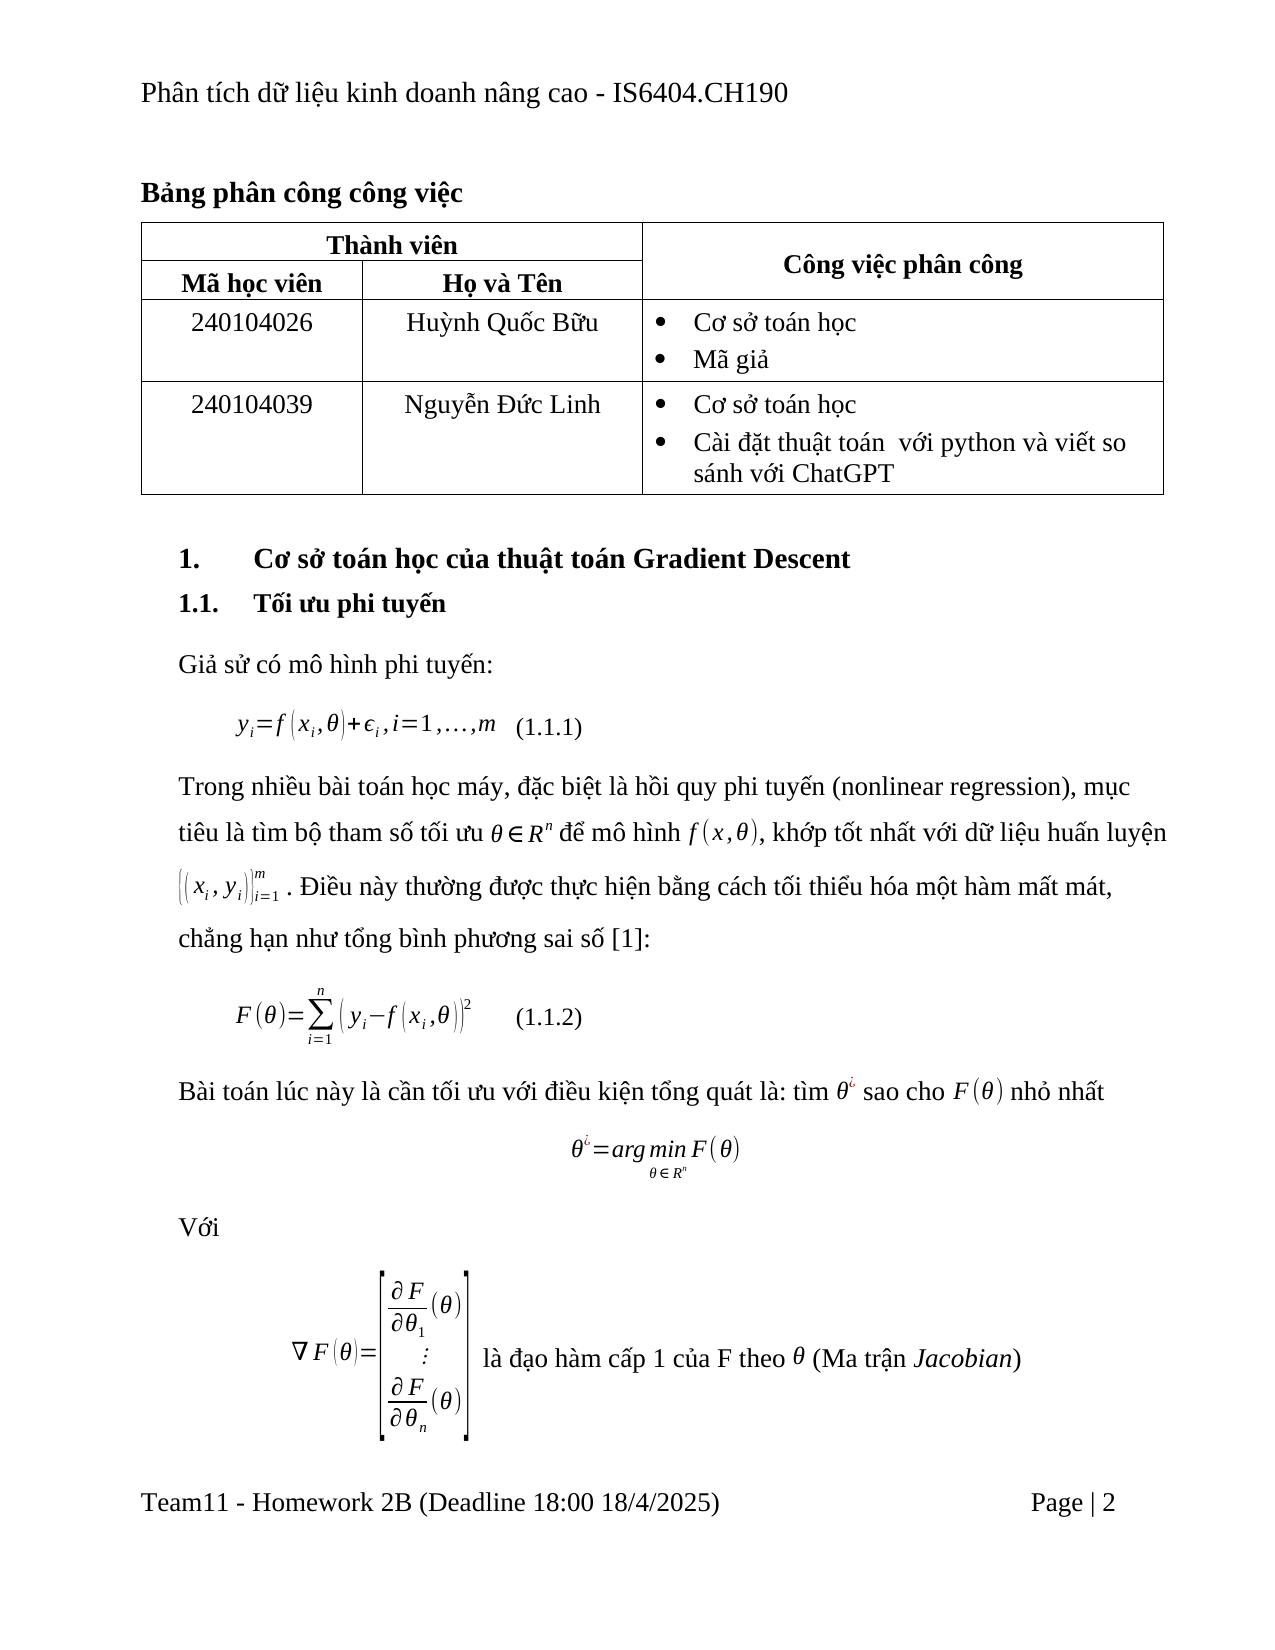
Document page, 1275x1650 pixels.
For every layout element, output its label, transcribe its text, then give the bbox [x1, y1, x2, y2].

table_header Thành viên [142, 223, 642, 260]
text là đạo hàm cấp 1 của F theo (Ma trận Jacobian) [141, 1270, 1172, 1443]
table_cell Mã học viên [142, 261, 362, 298]
text Trong nhiều bài toán học máy, đặc biệt là hồi quy phi tuyến (nonlinear regression), mục tiêu là tìm bộ tham số tối ưu để mô hình , khớp tốt nhất với dữ liệu huấn luyện . Điều này thường được thực hiện bằng cách tối thiểu hóa một hàm mất mát, chẳng hạn như tổng bình phương sai số : [178, 769, 1172, 953]
table_cell 240104039 [142, 382, 362, 494]
table_cell Cơ sở toán học Mã giả [643, 300, 1163, 381]
subtitle Cơ sở toán học của thuật toán Gradient Descent [178, 541, 1172, 575]
table_cell Nguyễn Đức Linh [363, 382, 642, 494]
subtitle Tối ưu phi tuyến [178, 587, 1172, 618]
table_cell 240104026 [142, 300, 362, 381]
text (1.1.1) [234, 708, 1172, 743]
text Với [178, 1211, 1172, 1242]
text Bài toán lúc này là cần tối ưu với điều kiện tổng quát là: tìm sao cho nhỏ nhất [178, 1075, 1172, 1106]
text Giả sử có mô hình phi tuyến: [178, 648, 1172, 679]
table_header Công việc phân công [643, 223, 1163, 298]
table_cell Họ và Tên [363, 261, 642, 298]
text (1.1.2) [234, 981, 1172, 1048]
table_cell Huỳnh Quốc Bữu [363, 300, 642, 381]
text Bảng phân công công việc [141, 176, 1172, 209]
table_cell Cơ sở toán học Cài đặt thuật toán với python và viết so sánh với ChatGPT [643, 382, 1163, 494]
